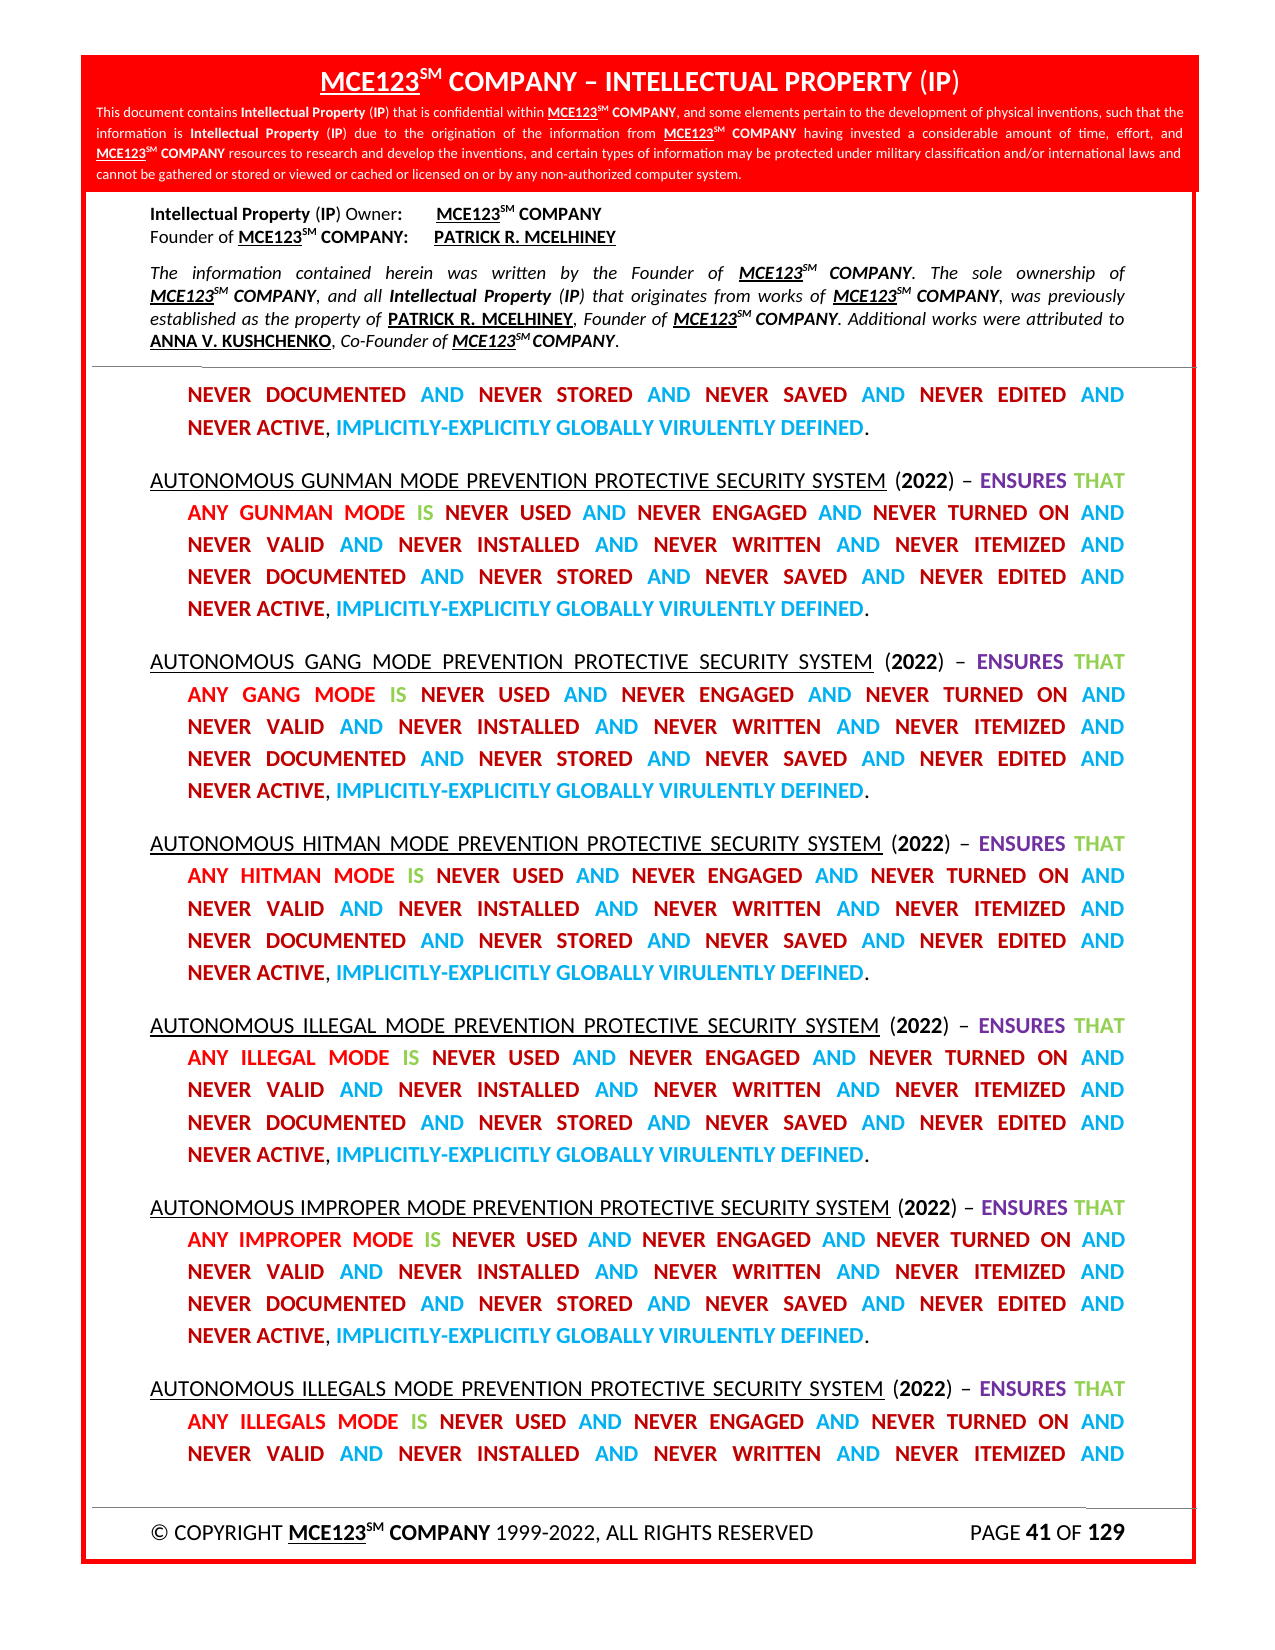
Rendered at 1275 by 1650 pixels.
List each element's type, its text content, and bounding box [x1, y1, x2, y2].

text AUTONOMOUS GUNMAN MODE PREVENTION PROTECTIVE SECURITY SYSTEM (2022) – ENSURES THAT ANY GUNMAN MODE IS NEVER USED AND NEVER ENGAGED AND NEVER TURNED ON AND NEVER VALID AND NEVER INSTALLED AND NEVER WRITTEN AND NEVER ITEMIZED AND NEVER DOCUMENTED AND NEVER STORED AND NEVER SAVED AND NEVER EDITED AND NEVER ACTIVE, IMPLICITLY-EXPLICITLY GLOBALLY VIRULENTLY DEFINED. [150, 466, 1125, 622]
text AUTONOMOUS GANG MODE PREVENTION PROTECTIVE SECURITY SYSTEM (2022) – ENSURES THAT ANY GANG MODE IS NEVER USED AND NEVER ENGAGED AND NEVER TURNED ON AND NEVER VALID AND NEVER INSTALLED AND NEVER WRITTEN AND NEVER ITEMIZED AND NEVER DOCUMENTED AND NEVER STORED AND NEVER SAVED AND NEVER EDITED AND NEVER ACTIVE, IMPLICITLY-EXPLICITLY GLOBALLY VIRULENTLY DEFINED. [150, 647, 1125, 804]
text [150, 381, 1125, 441]
text AUTONOMOUS ILLEGAL MODE PREVENTION PROTECTIVE SECURITY SYSTEM (2022) – ENSURES THAT ANY ILLEGAL MODE IS NEVER USED AND NEVER ENGAGED AND NEVER TURNED ON AND NEVER VALID AND NEVER INSTALLED AND NEVER WRITTEN AND NEVER ITEMIZED AND NEVER DOCUMENTED AND NEVER STORED AND NEVER SAVED AND NEVER EDITED AND NEVER ACTIVE, IMPLICITLY-EXPLICITLY GLOBALLY VIRULENTLY DEFINED. [150, 1011, 1125, 1168]
text AUTONOMOUS IMPROPER MODE PREVENTION PROTECTIVE SECURITY SYSTEM (2022) – ENSURES THAT ANY IMPROPER MODE IS NEVER USED AND NEVER ENGAGED AND NEVER TURNED ON AND NEVER VALID AND NEVER INSTALLED AND NEVER WRITTEN AND NEVER ITEMIZED AND NEVER DOCUMENTED AND NEVER STORED AND NEVER SAVED AND NEVER EDITED AND NEVER ACTIVE, IMPLICITLY-EXPLICITLY GLOBALLY VIRULENTLY DEFINED. [150, 1193, 1125, 1349]
text AUTONOMOUS HITMAN MODE PREVENTION PROTECTIVE SECURITY SYSTEM (2022) – ENSURES THAT ANY HITMAN MODE IS NEVER USED AND NEVER ENGAGED AND NEVER TURNED ON AND NEVER VALID AND NEVER INSTALLED AND NEVER WRITTEN AND NEVER ITEMIZED AND NEVER DOCUMENTED AND NEVER STORED AND NEVER SAVED AND NEVER EDITED AND NEVER ACTIVE, IMPLICITLY-EXPLICITLY GLOBALLY VIRULENTLY DEFINED. [150, 829, 1125, 986]
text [150, 1374, 1125, 1467]
